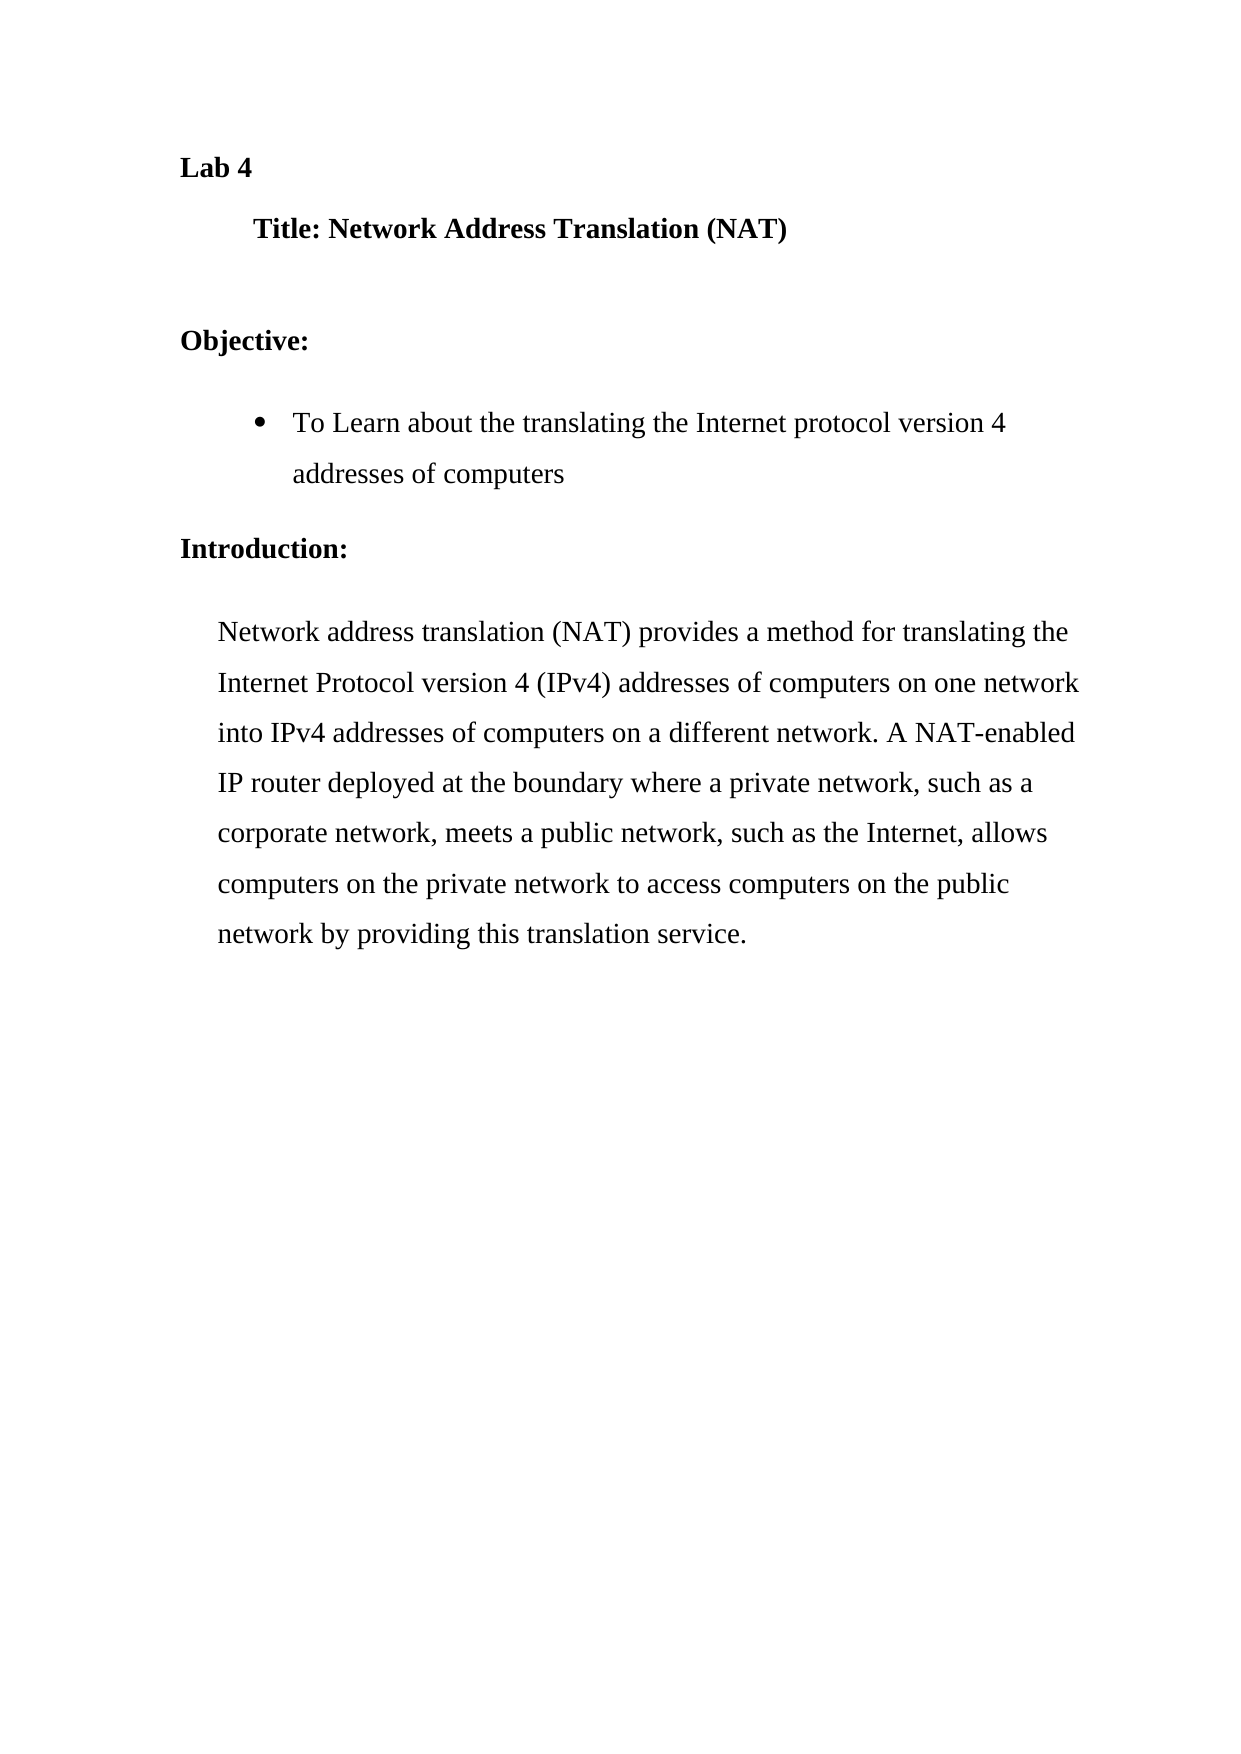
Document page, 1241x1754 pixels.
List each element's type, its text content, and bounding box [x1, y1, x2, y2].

text Network address translation (NAT) provides a method for translating the Internet Protocol version 4 (IPv4) addresses of computers on one network into IPv4 addresses of computers on a different network. A NAT-enabled IP router deployed at the boundary where a private network, such as a corporate network, meets a public network, such as the Internet, allows computers on the private network to access computers on the public network by providing this translation service. [217, 614, 1090, 950]
subtitle Title: Network Address Translation (NAT) [180, 211, 1090, 245]
subtitle Lab 4 [180, 150, 1090, 183]
subtitle Objective: [180, 323, 1090, 356]
subtitle Introduction: [180, 531, 1090, 565]
list To Learn about the translating the Internet protocol version 4 addresses of computers [255, 406, 1090, 489]
